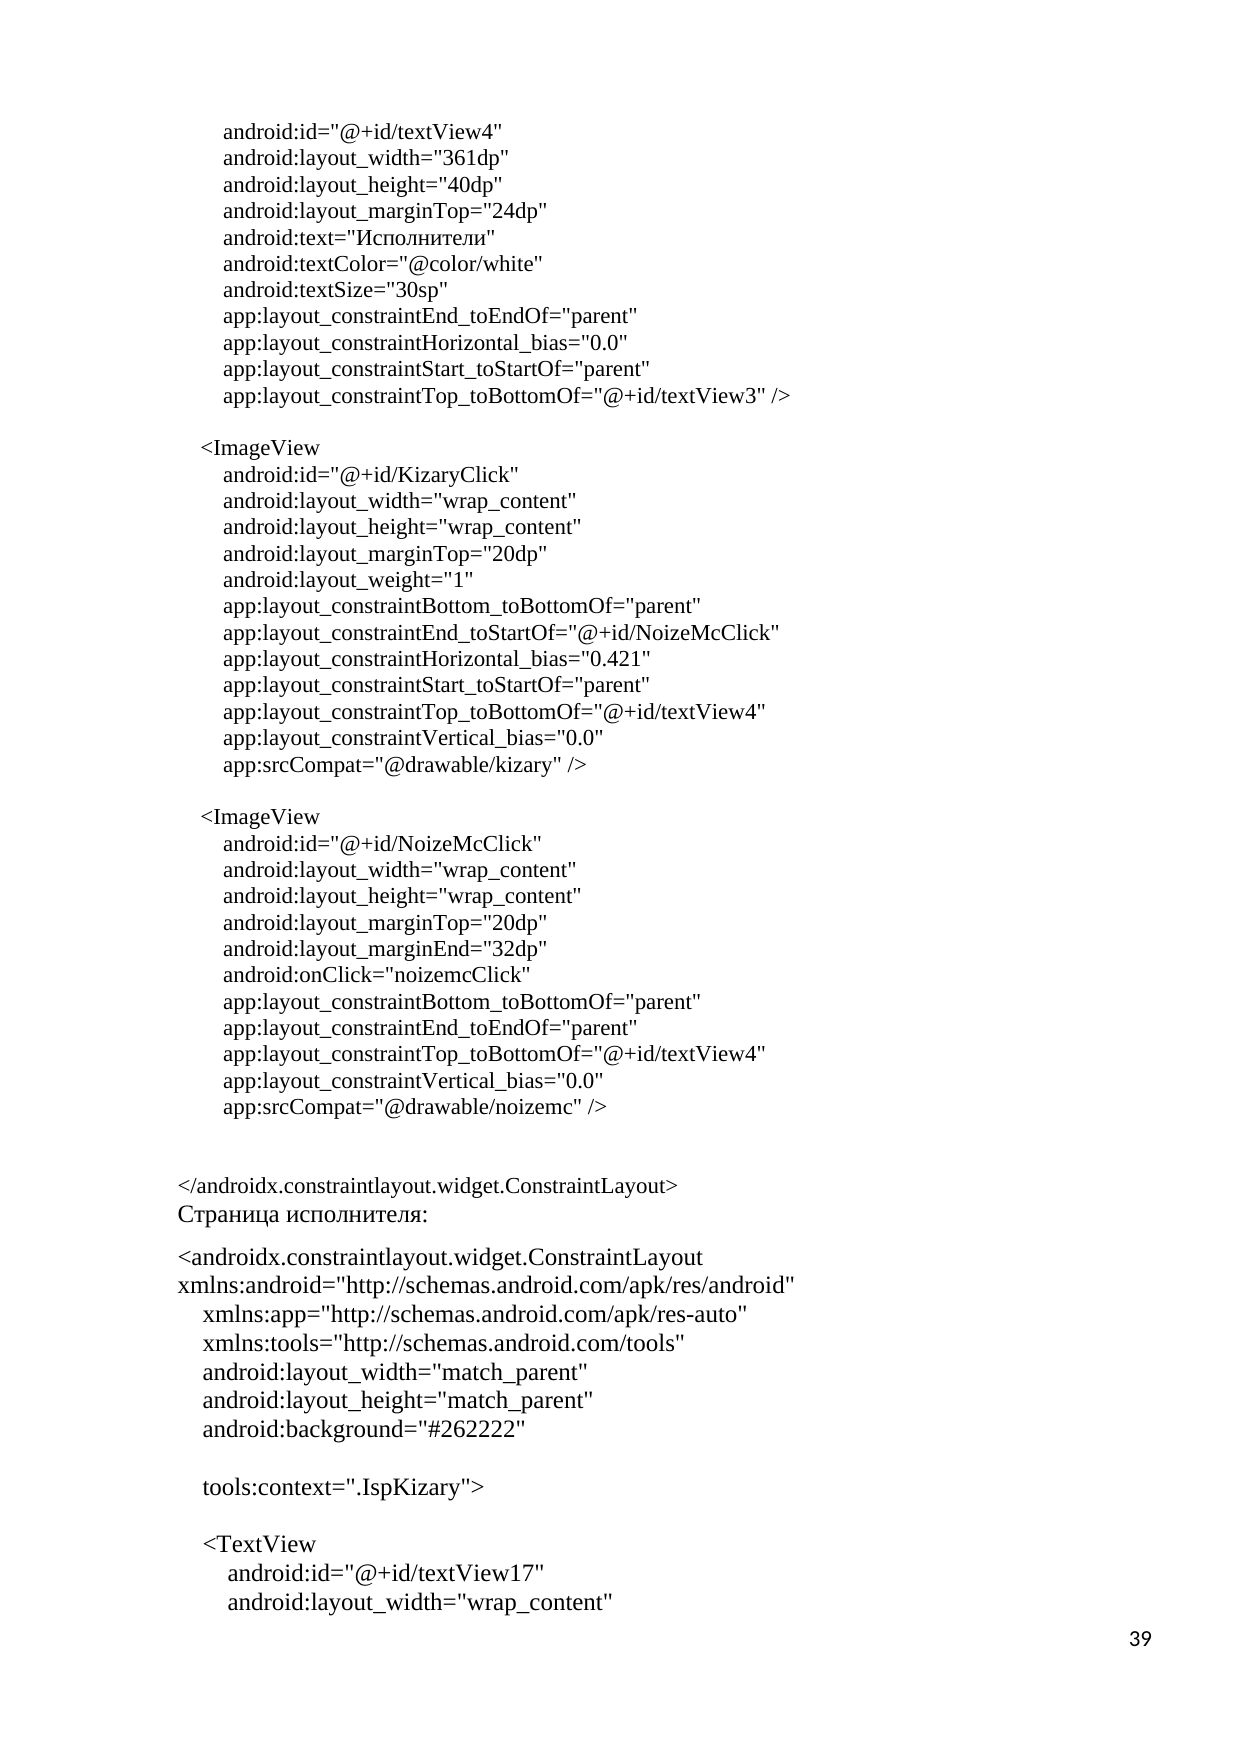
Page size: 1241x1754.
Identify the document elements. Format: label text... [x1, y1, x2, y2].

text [177, 1242, 1152, 1616]
text Страница исполнителя: [177, 1199, 1152, 1227]
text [177, 118, 1152, 1199]
